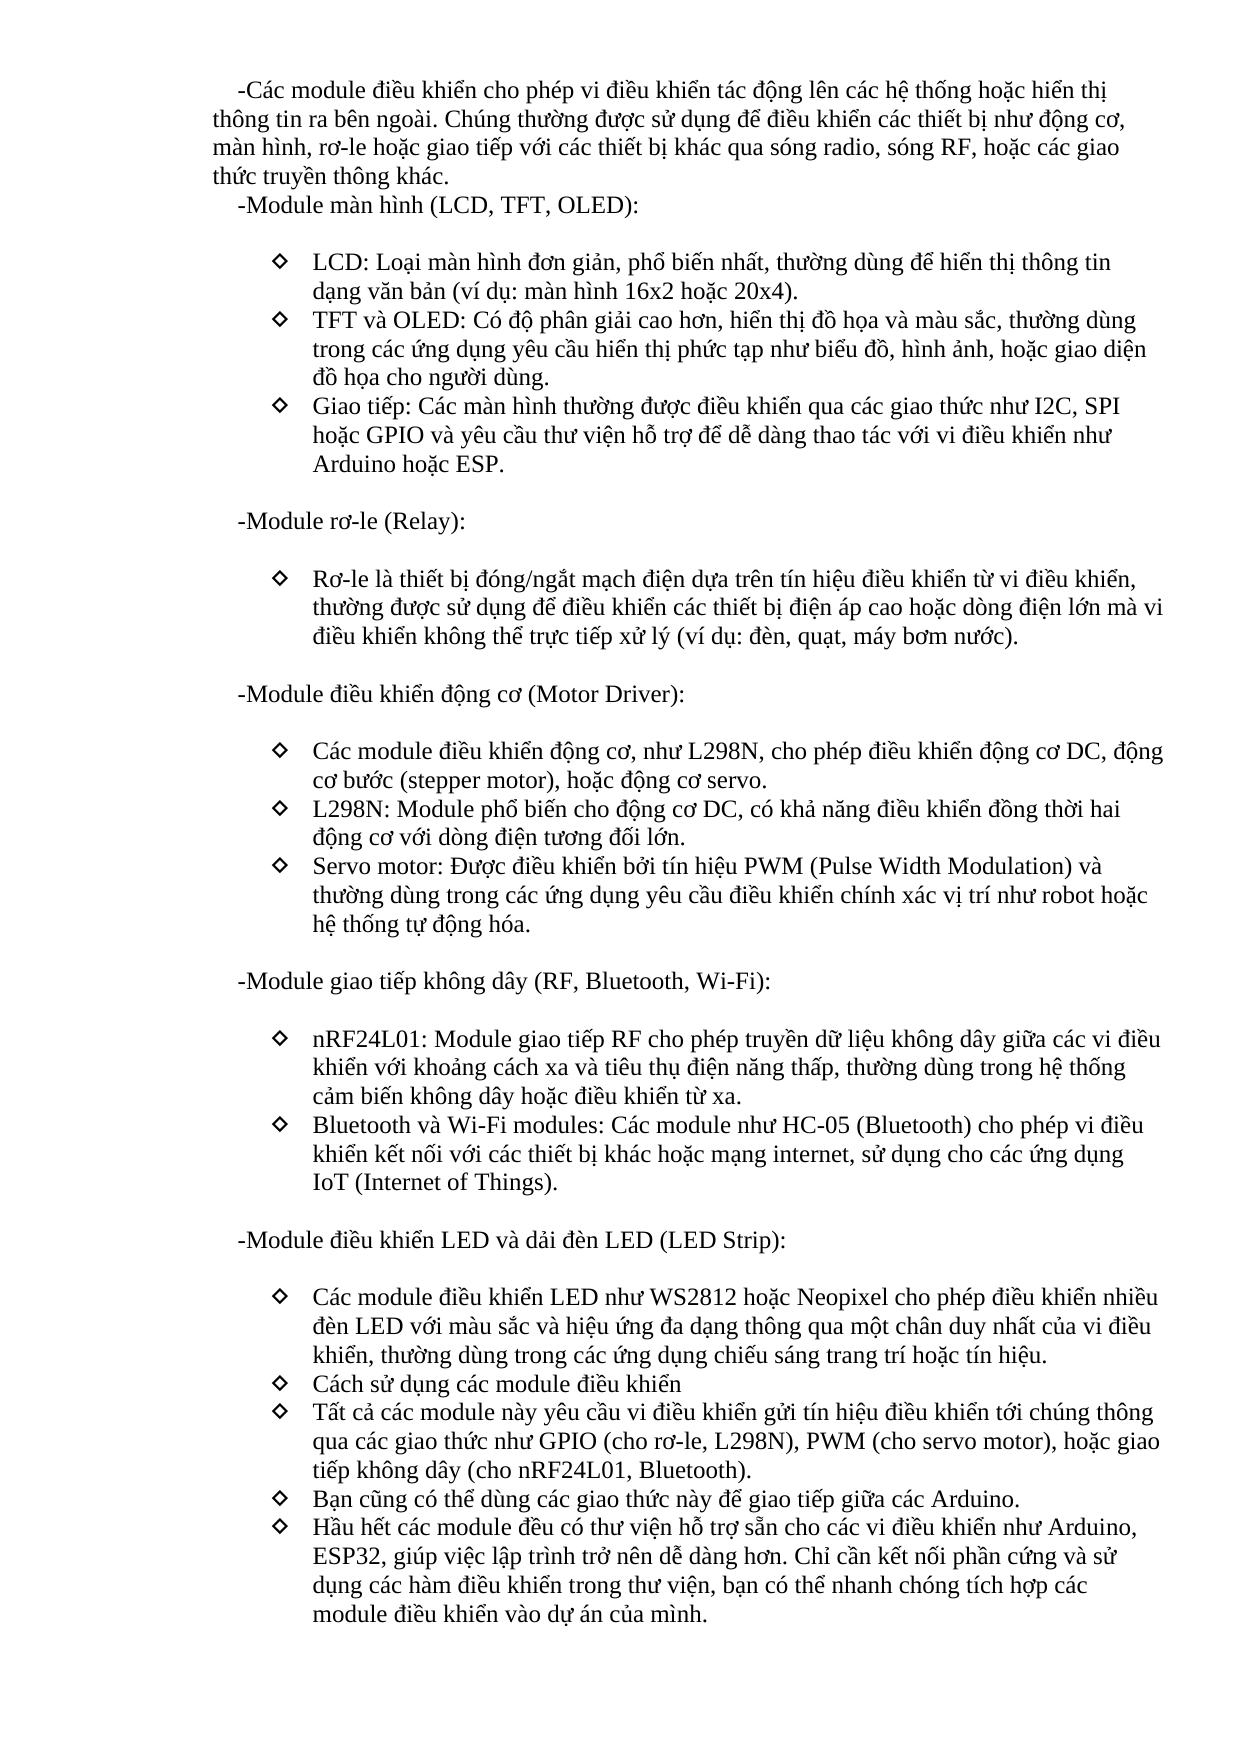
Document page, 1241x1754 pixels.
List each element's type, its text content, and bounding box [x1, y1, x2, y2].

list Tất cả các module này yêu cầu vi điều khiển gửi tín hiệu điều khiển tới chúng thông qua các giao thức như GPIO (cho rơ-le, L298N), PWM (cho servo motor), hoặc giao tiếp không dây (cho nRF24L01, Bluetooth). [269, 1397, 1165, 1484]
list TFT và OLED: Có độ phân giải cao hơn, hiển thị đồ họa và màu sắc, thường dùng trong các ứng dụng yêu cầu hiển thị phức tạp như biểu đồ, hình ảnh, hoặc giao diện đồ họa cho người dùng. [269, 305, 1165, 391]
list Bạn cũng có thể dùng các giao thức này để giao tiếp giữa các Arduino. [269, 1484, 1165, 1512]
text -Module điều khiển động cơ (Motor Driver): [212, 679, 1165, 707]
list Hầu hết các module đều có thư viện hỗ trợ sẵn cho các vi điều khiển như Arduino, ESP32, giúp việc lập trình trở nên dễ dàng hơn. Chỉ cần kết nối phần cứng và sử dụng các hàm điều khiển trong thư viện, bạn có thể nhanh chóng tích hợp các module điều khiển vào dự án của mình. [269, 1512, 1165, 1627]
list Rơ-le là thiết bị đóng/ngắt mạch điện dựa trên tín hiệu điều khiển từ vi điều khiển, thường được sử dụng để điều khiển các thiết bị điện áp cao hoặc dòng điện lớn mà vi điều khiển không thể trực tiếp xử lý (ví dụ: đèn, quạt, máy bơm nước). [269, 564, 1165, 650]
list Cách sử dụng các module điều khiển [269, 1369, 1165, 1397]
list Các module điều khiển động cơ, như L298N, cho phép điều khiển động cơ DC, động cơ bước (stepper motor), hoặc động cơ servo. [269, 736, 1165, 794]
list Bluetooth và Wi-Fi modules: Các module như HC-05 (Bluetooth) cho phép vi điều khiển kết nối với các thiết bị khác hoặc mạng internet, sử dụng cho các ứng dụng IoT (Internet of Things). [269, 1110, 1165, 1196]
list Servo motor: Được điều khiển bởi tín hiệu PWM (Pulse Width Modulation) và thường dùng trong các ứng dụng yêu cầu điều khiển chính xác vị trí như robot hoặc hệ thống tự động hóa. [269, 851, 1165, 937]
list L298N: Module phổ biến cho động cơ DC, có khả năng điều khiển đồng thời hai động cơ với dòng điện tương đối lớn. [269, 794, 1165, 851]
text -Module giao tiếp không dây (RF, Bluetooth, Wi-Fi): [212, 966, 1165, 995]
list Các module điều khiển LED như WS2812 hoặc Neopixel cho phép điều khiển nhiều đèn LED với màu sắc và hiệu ứng đa dạng thông qua một chân duy nhất của vi điều khiển, thường dùng trong các ứng dụng chiếu sáng trang trí hoặc tín hiệu. [269, 1282, 1165, 1369]
list LCD: Loại màn hình đơn giản, phổ biến nhất, thường dùng để hiển thị thông tin dạng văn bản (ví dụ: màn hình 16x2 hoặc 20x4). [269, 247, 1165, 305]
text -Module màn hình (LCD, TFT, OLED): [212, 190, 1165, 219]
list Giao tiếp: Các màn hình thường được điều khiển qua các giao thức như I2C, SPI hoặc GPIO và yêu cầu thư viện hỗ trợ để dễ dàng thao tác với vi điều khiển như Arduino hoặc ESP. [269, 391, 1165, 477]
text -Module rơ-le (Relay): [212, 506, 1165, 535]
text -Module điều khiển LED và dải đèn LED (LED Strip): [212, 1225, 1165, 1254]
list nRF24L01: Module giao tiếp RF cho phép truyền dữ liệu không dây giữa các vi điều khiển với khoảng cách xa và tiêu thụ điện năng thấp, thường dùng trong hệ thống cảm biến không dây hoặc điều khiển từ xa. [269, 1024, 1165, 1110]
text -Các module điều khiển cho phép vi điều khiển tác động lên các hệ thống hoặc hiển thị thông tin ra bên ngoài. Chúng thường được sử dụng để điều khiển các thiết bị như động cơ, màn hình, rơ-le hoặc giao tiếp với các thiết bị khác qua sóng radio, sóng RF, hoặc các giao thức truyền thông khác. [212, 75, 1165, 190]
